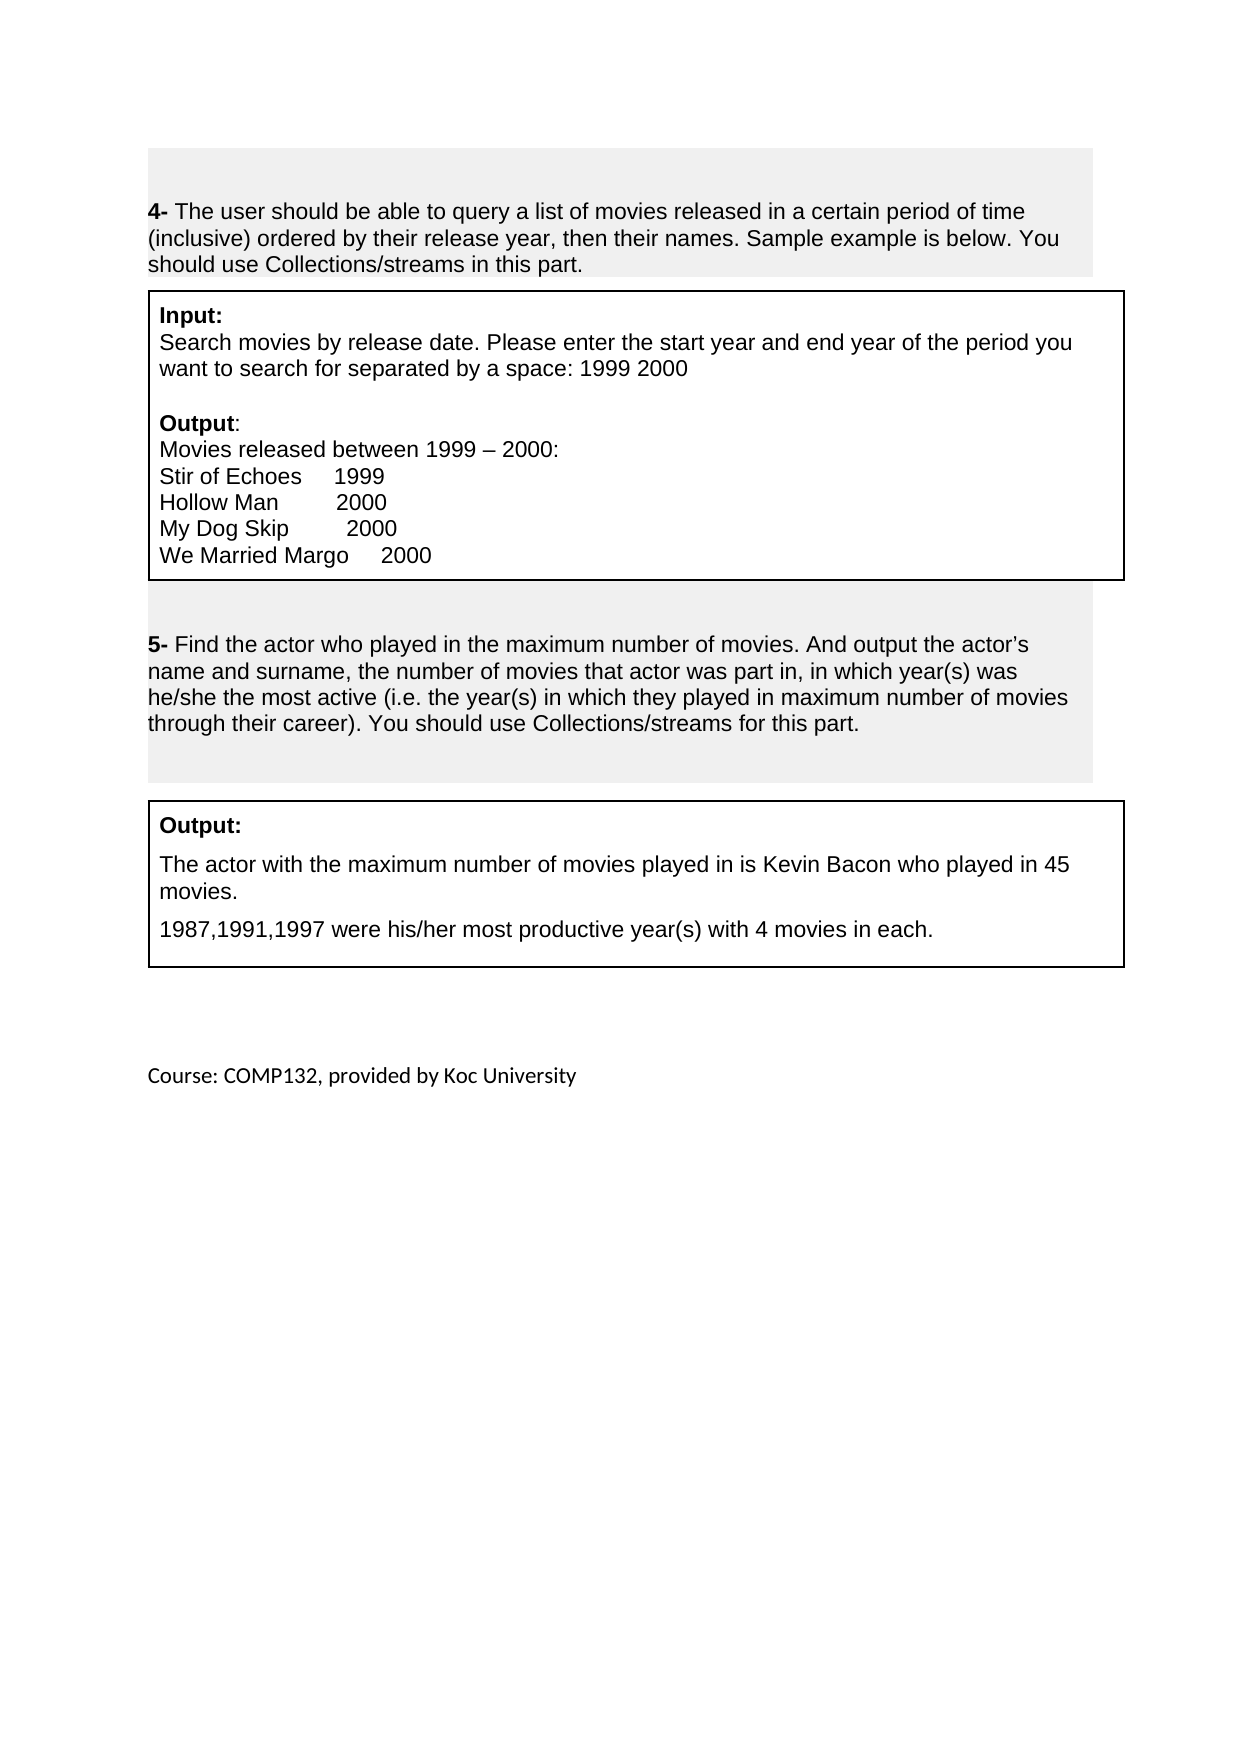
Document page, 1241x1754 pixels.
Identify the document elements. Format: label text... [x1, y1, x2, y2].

table_header Input: Search movies by release date. Please enter the start year and end year of the period you want to search for separated by a space: 1999 2000 Output: Movies released between 1999 – 2000: Stir of Echoes 1999 Hollow Man 2000 My Dog Skip 2000 We Married Margo 2000 [150, 292, 1123, 578]
text Course: COMP132, provided by Koc University [148, 1062, 1093, 1089]
text 4- The user should be able to query a list of movies released in a certain period of time (inclusive) ordered by their release year, then their names. Sample example is below. You should use Collections/streams in this part. [148, 198, 1093, 277]
table_header Output: The actor with the maximum number of movies played in is Kevin Bacon who played in 45 movies. 1987,1991,1997 were his/her most productive year(s) with 4 movies in each. [150, 802, 1123, 966]
text 5- Find the actor who played in the maximum number of movies. And output the actor’s name and surname, the number of movies that actor was part in, in which year(s) was he/she the most active (i.e. the year(s) in which they played in maximum number of movies through their career). You should use Collections/streams for this part. [148, 631, 1093, 737]
